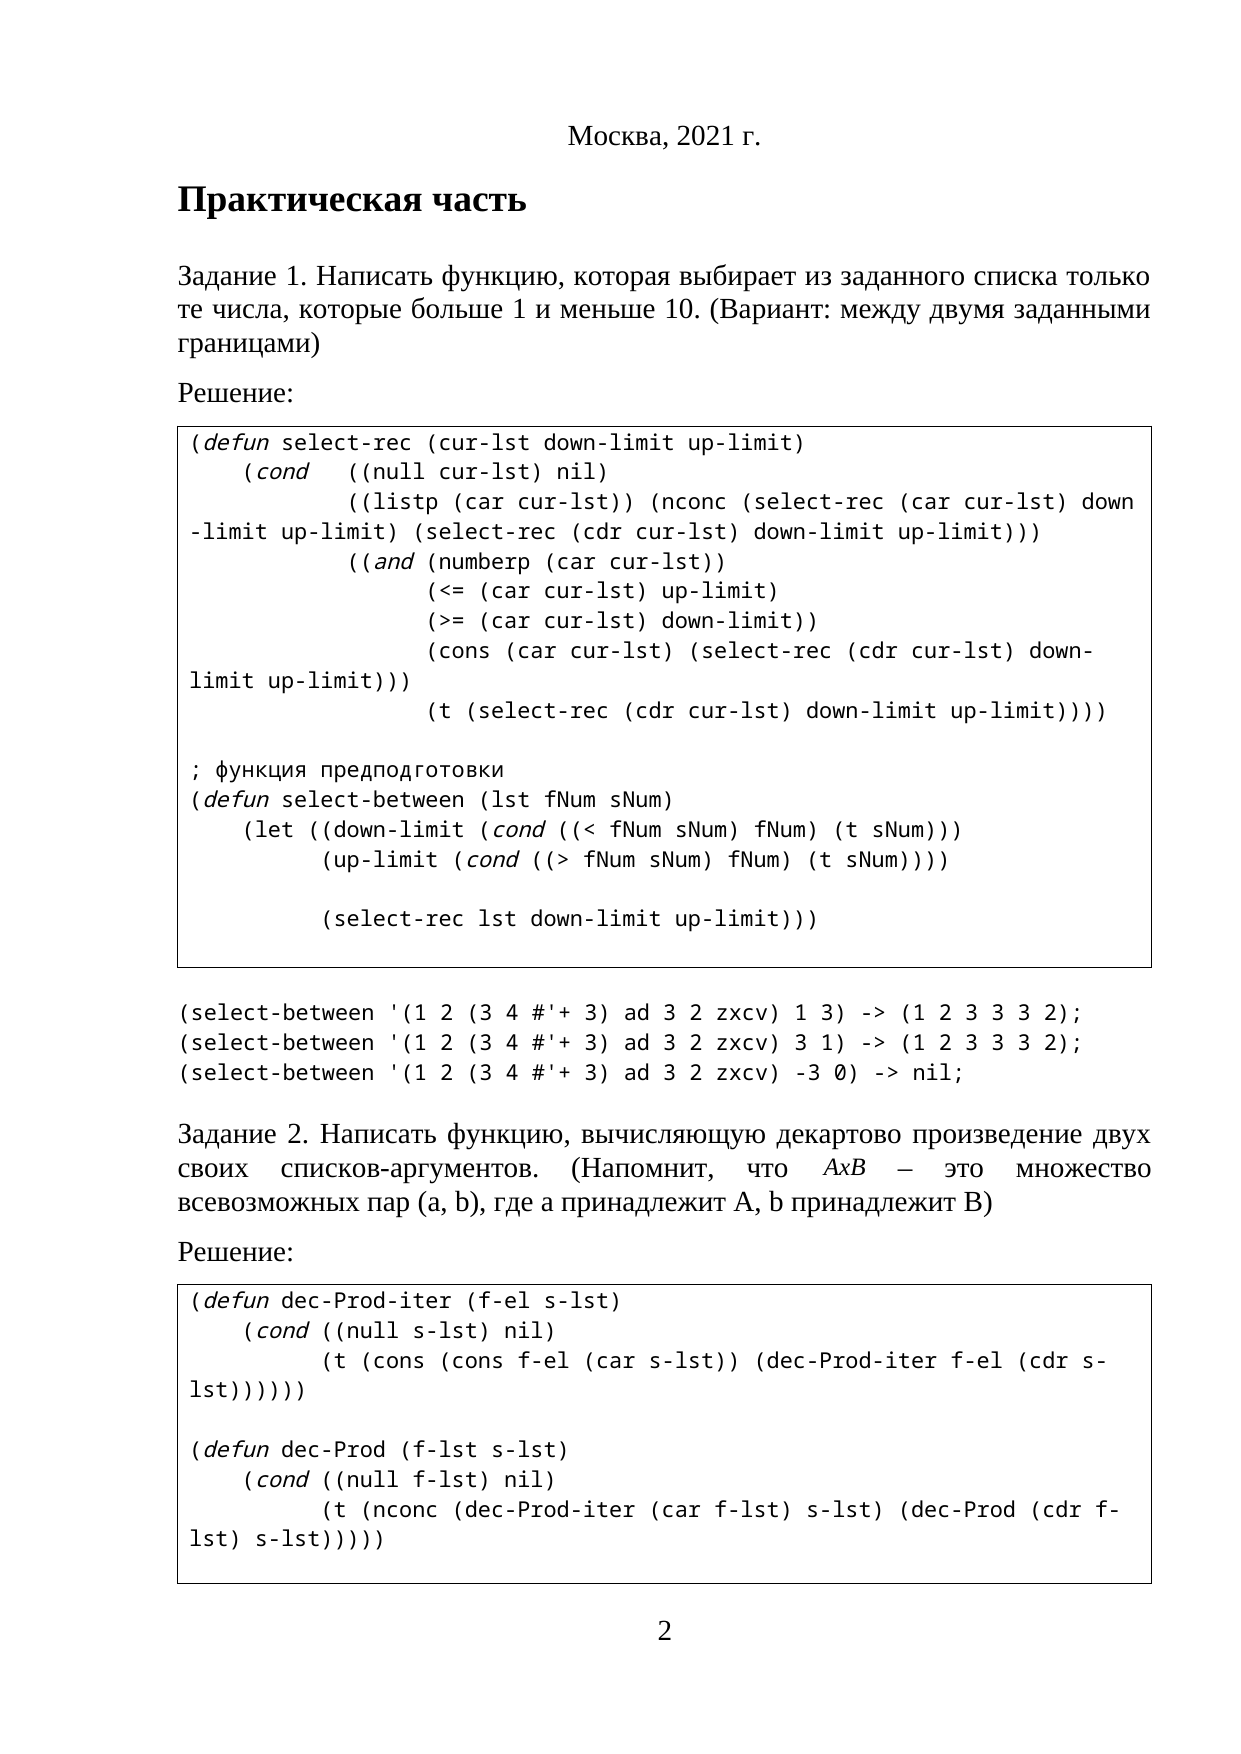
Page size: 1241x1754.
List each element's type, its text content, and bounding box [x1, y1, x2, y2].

text Задание 2. Написать функцию, вычисляющую декартово произведение двух своих списков-аргументов. (Напомнит, что – это множество всевозможных пар (a, b), где a принадлежит А, b принадлежит B) [177, 1117, 1152, 1217]
text Москва, 2021 г. [177, 118, 1152, 152]
text Задание 1. Написать функцию, которая выбирает из заданного списка только те числа, которые больше 1 и меньше 10. (Вариант: между двумя заданными границами) [177, 258, 1152, 359]
table_header (defun select-rec (cur-lst down-limit up-limit) (cond ((null cur-lst) nil) ((listp (car cur-lst)) (nconc (select-rec (car cur-lst) down-limit up-limit) (select-rec (cdr cur-lst) down-limit up-limit))) ((and (numberp (car cur-lst)) (<= (car cur-lst) up-limit) (>= (car cur-lst) down-limit)) (cons (car cur-lst) (select-rec (cdr cur-lst) down-limit up-limit))) (t (select-rec (cdr cur-lst) down-limit up-limit)))) ; функция предподготовки (defun select-between (lst fNum sNum) (let ((down-limit (cond ((< fNum sNum) fNum) (t sNum))) (up-limit (cond ((> fNum sNum) fNum) (t sNum)))) (select-rec lst down-limit up-limit))) [178, 427, 1151, 967]
subtitle Практическая часть [177, 177, 1152, 220]
text (select-between '(1 2 (3 4 #'+ 3) ad 3 2 zxcv) 3 1) -> (1 2 3 3 3 2); [177, 1027, 1152, 1057]
text (select-between '(1 2 (3 4 #'+ 3) ad 3 2 zxcv) 1 3) -> (1 2 3 3 3 2); [177, 997, 1152, 1027]
text Решение: [177, 375, 1152, 409]
text (select-between '(1 2 (3 4 #'+ 3) ad 3 2 zxcv) -3 0) -> nil; [177, 1057, 1152, 1087]
text Решение: [177, 1234, 1152, 1267]
